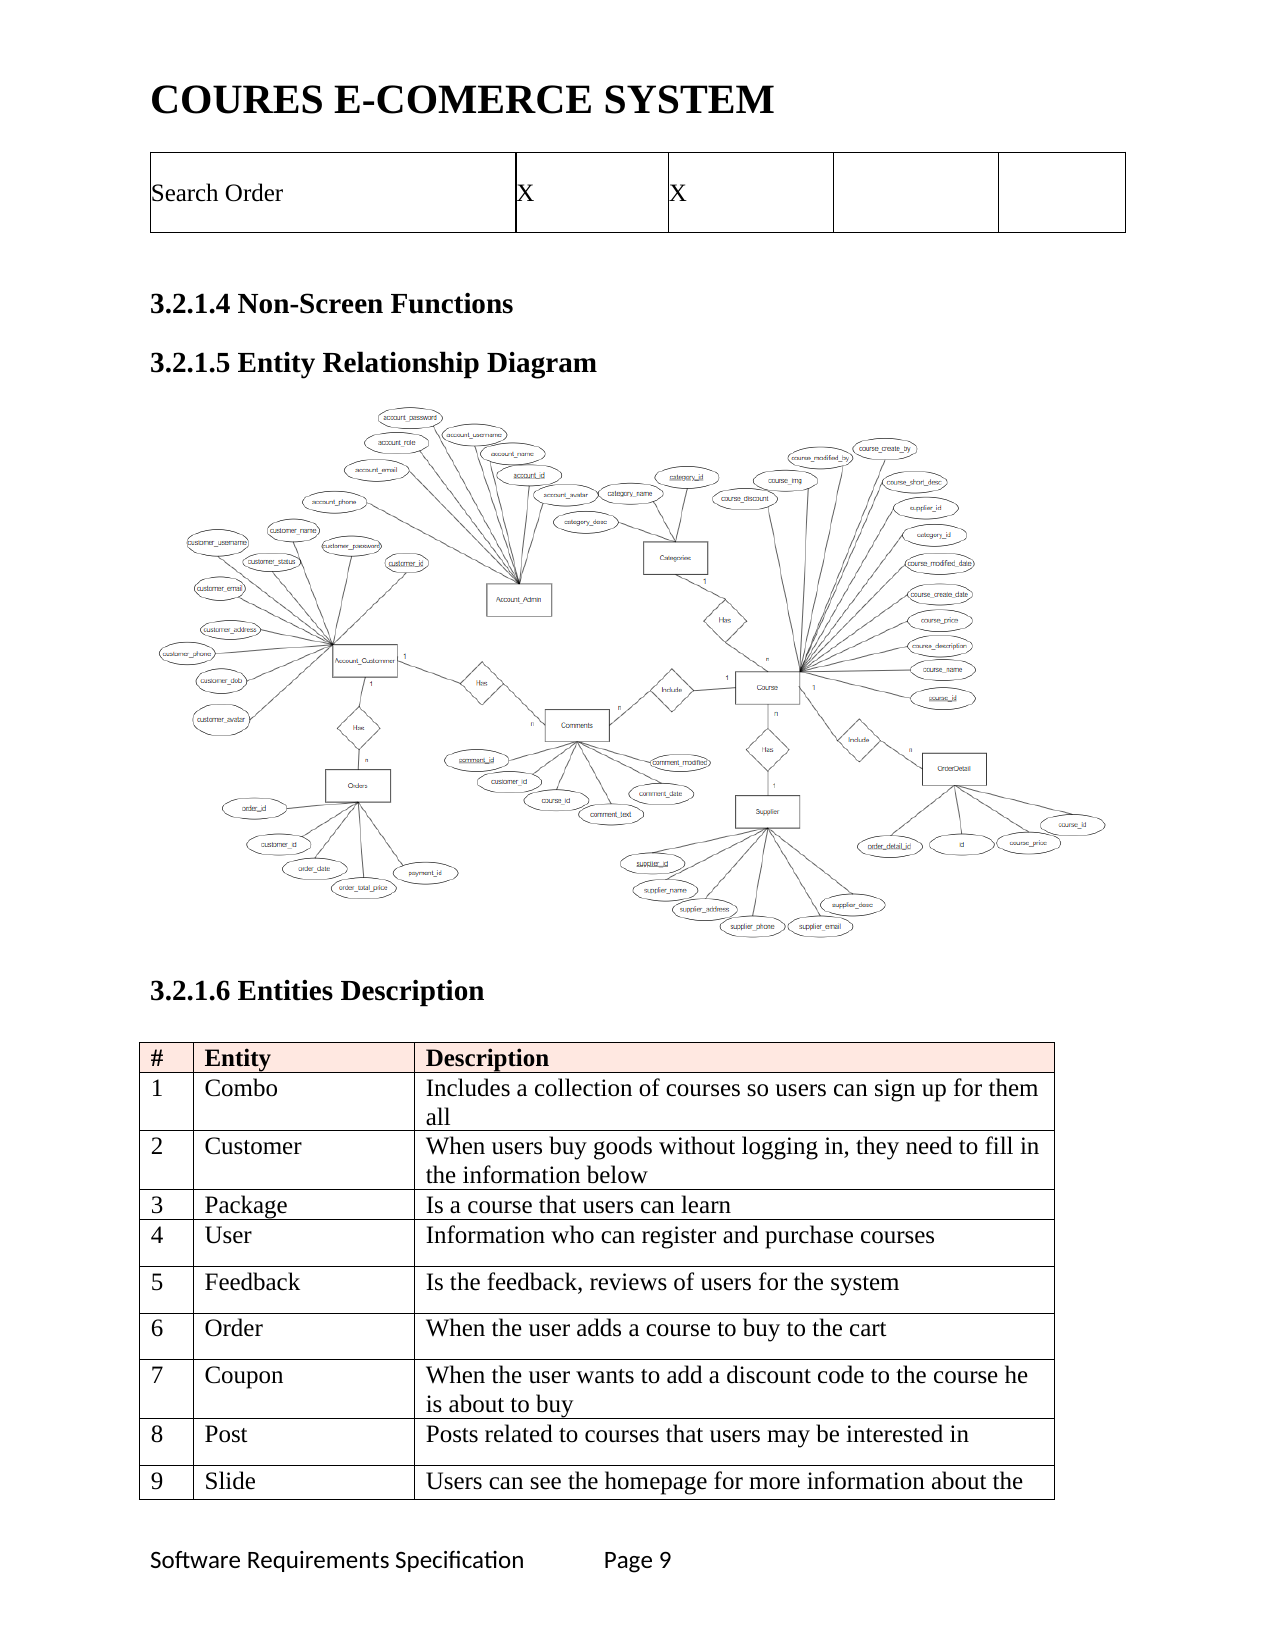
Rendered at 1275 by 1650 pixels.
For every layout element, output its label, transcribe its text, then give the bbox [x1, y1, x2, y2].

table_header Description [415, 1043, 1054, 1072]
table_cell Slide [194, 1466, 414, 1499]
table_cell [415, 1466, 1054, 1499]
table_cell 4 [140, 1220, 193, 1266]
table_cell Posts related to courses that users may be interested in [415, 1419, 1054, 1465]
table_header Entity [194, 1043, 414, 1072]
table_cell Package [194, 1190, 414, 1219]
table_cell When users buy goods without logging in, they need to fill in the information below [415, 1131, 1054, 1189]
table_cell 7 [140, 1360, 193, 1418]
table_cell 3 [140, 1190, 193, 1219]
table_cell Coupon [194, 1360, 414, 1418]
table_cell When the user adds a course to buy to the cart [415, 1314, 1054, 1359]
table_cell 2 [140, 1131, 193, 1189]
subtitle 3.2.1.4 Non-Screen Functions [150, 287, 1125, 320]
subtitle 3.2.1.5 Entity Relationship Diagram [150, 345, 1125, 379]
table_cell 6 [140, 1314, 193, 1359]
table_cell Order [194, 1314, 414, 1359]
table_cell Post [194, 1419, 414, 1465]
table_cell X [669, 153, 833, 232]
table_cell Customer [194, 1131, 414, 1189]
table_cell [999, 153, 1125, 232]
table_cell 5 [140, 1267, 193, 1312]
table_cell Is a course that users can learn [415, 1190, 1054, 1219]
table_cell 8 [140, 1419, 193, 1465]
table_cell Is the feedback, reviews of users for the system [415, 1267, 1054, 1312]
table_cell 1 [140, 1073, 193, 1130]
picture [150, 385, 1121, 949]
subtitle 3.2.1.6 Entities Description [150, 973, 1125, 1007]
table_cell Combo [194, 1073, 414, 1130]
table_cell Feedback [194, 1267, 414, 1312]
table_cell When the user wants to add a discount code to the course he is about to buy [415, 1360, 1054, 1418]
table_header # [140, 1043, 193, 1072]
table_cell User [194, 1220, 414, 1266]
table_cell Includes a collection of courses so users can sign up for them all [415, 1073, 1054, 1130]
table_cell [834, 153, 998, 232]
table_cell Search Order [151, 153, 515, 232]
table_cell X [517, 153, 668, 232]
table_cell 9 [140, 1466, 193, 1499]
table_cell Information who can register and purchase courses [415, 1220, 1054, 1266]
